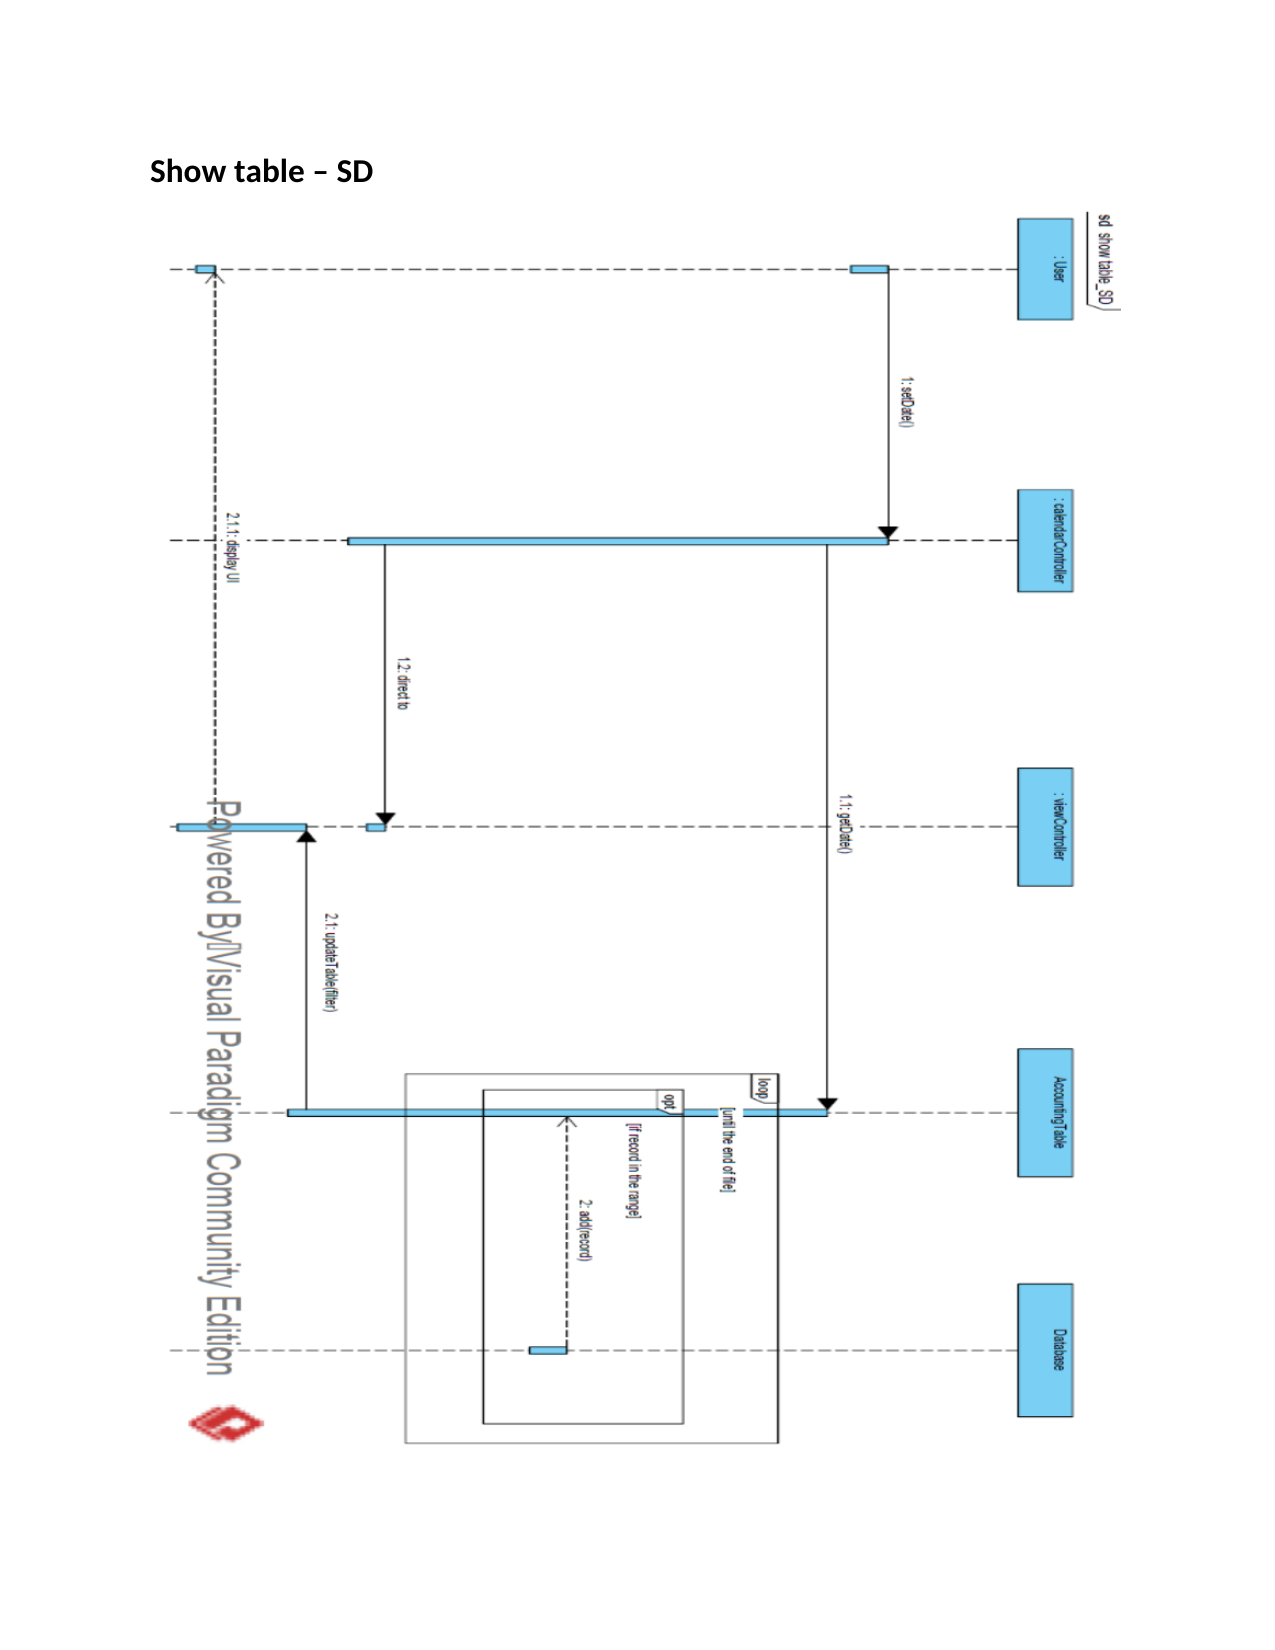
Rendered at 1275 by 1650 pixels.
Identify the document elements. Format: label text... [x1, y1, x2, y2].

picture [153, 213, 1121, 1448]
text Show table – SD [150, 150, 1125, 191]
